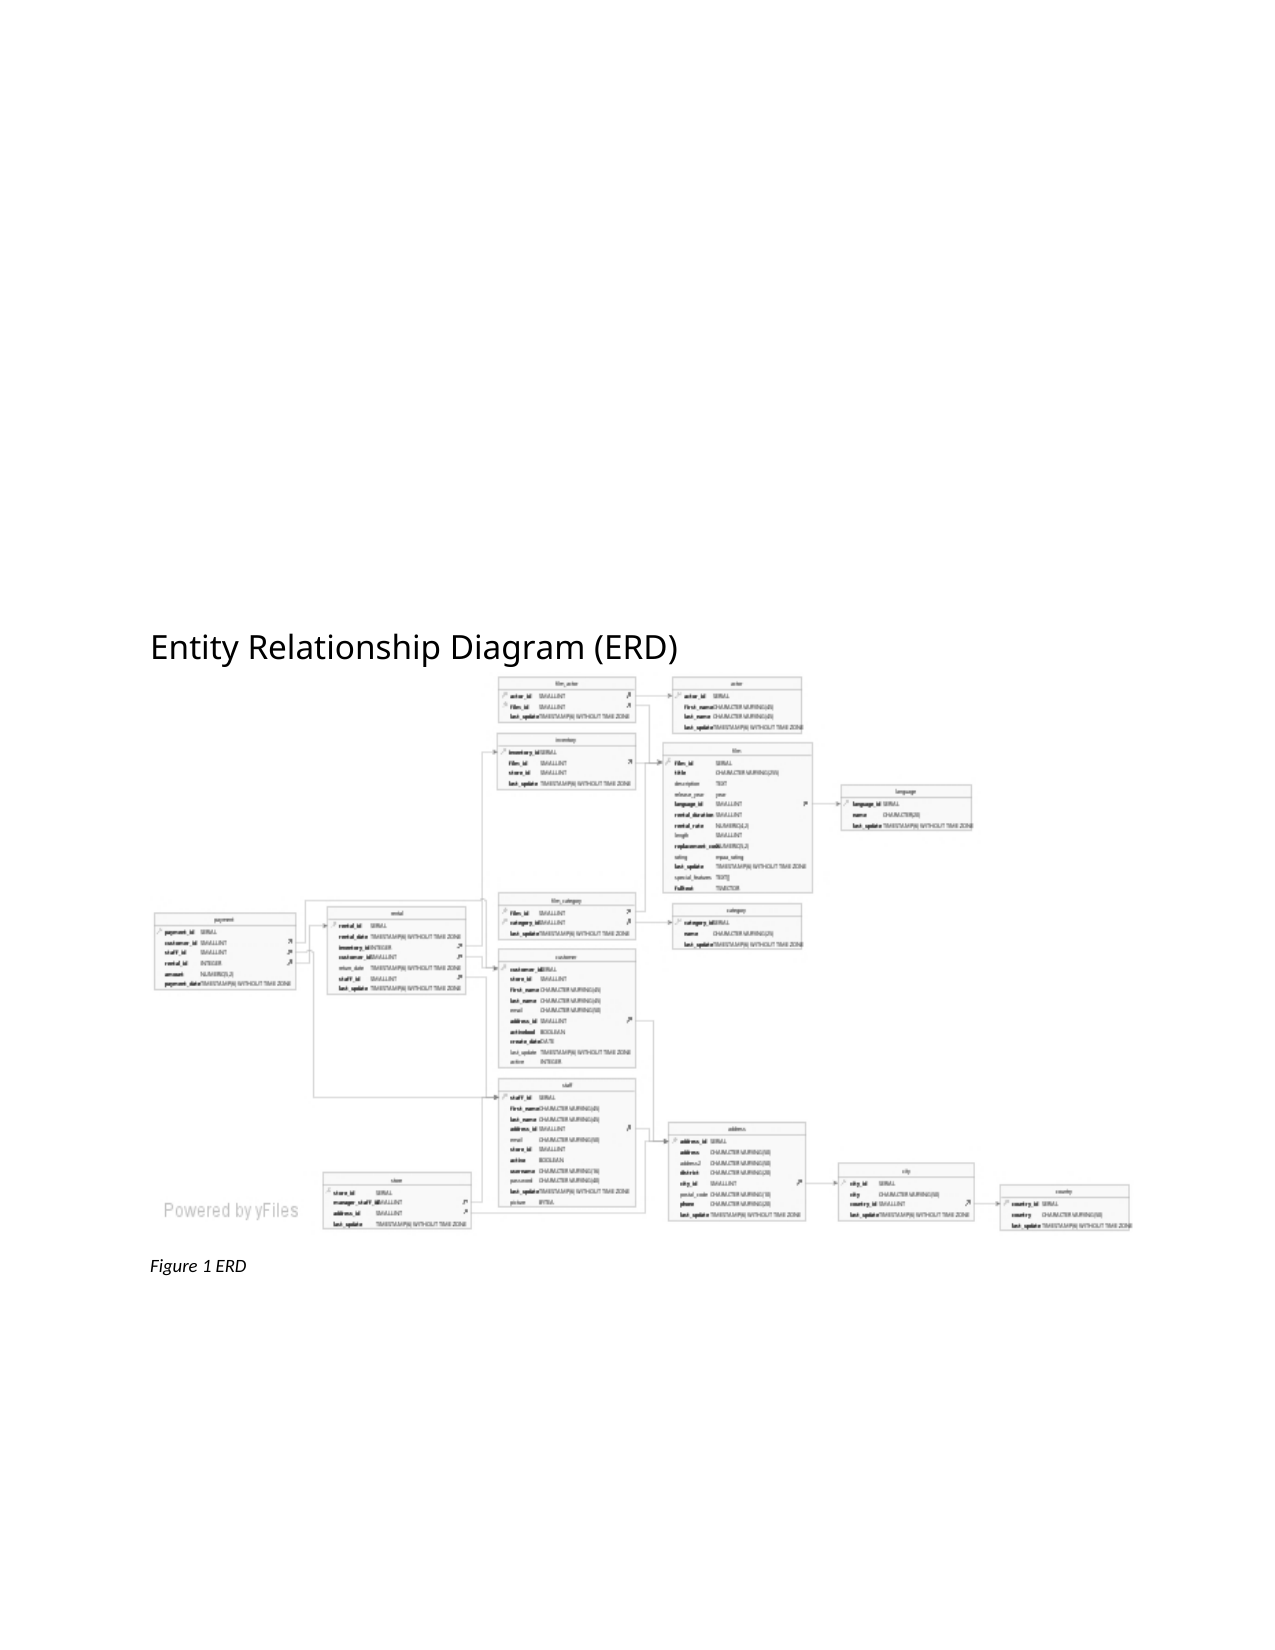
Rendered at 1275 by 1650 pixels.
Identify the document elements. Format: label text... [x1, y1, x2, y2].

text Figure 1 ERD [150, 1254, 1125, 1277]
subtitle Entity Relationship Diagram (ERD) [150, 624, 1125, 669]
